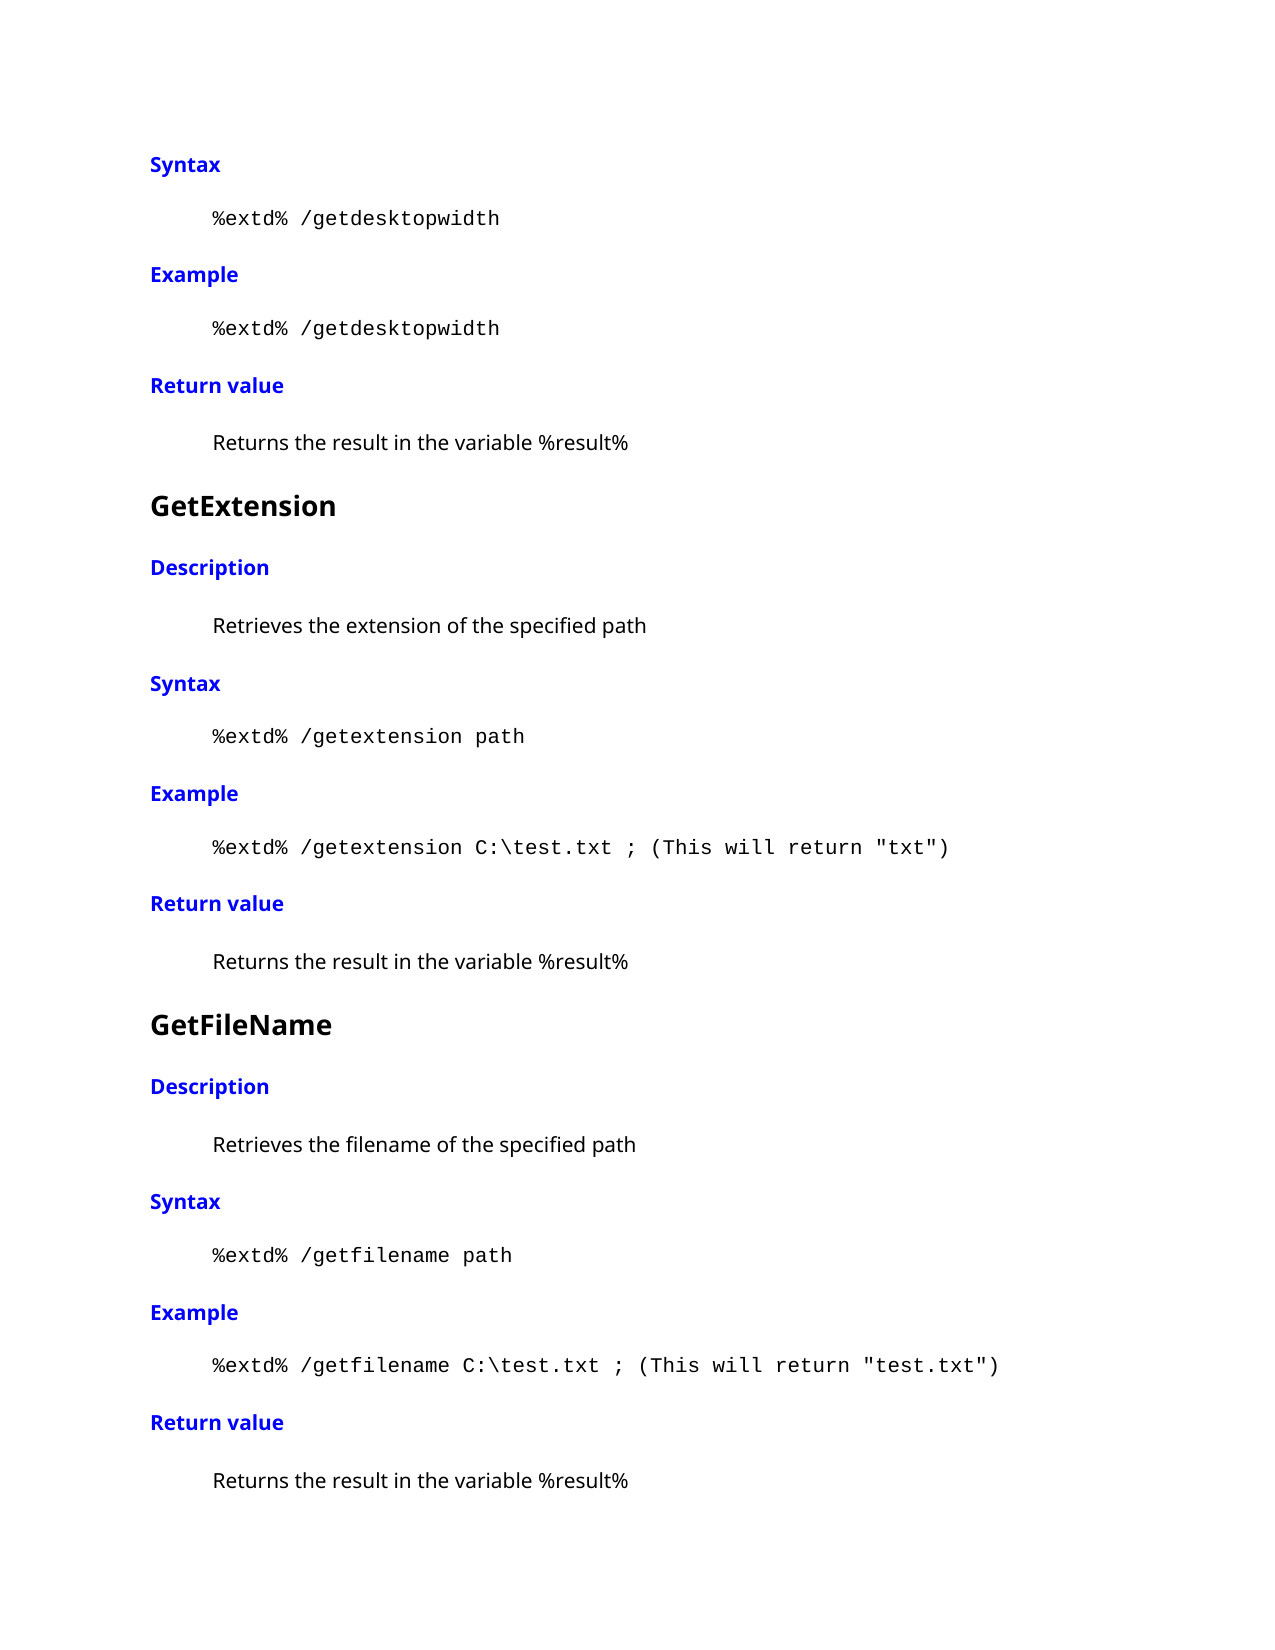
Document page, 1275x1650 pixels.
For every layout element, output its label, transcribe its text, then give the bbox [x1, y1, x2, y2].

text Syntax [150, 669, 1125, 697]
text Return value [150, 1408, 1125, 1437]
text Syntax [150, 1187, 1125, 1216]
text GetFileName [150, 1005, 1125, 1043]
text Retrieves the extension of the specified path [212, 611, 1125, 639]
text Return value [150, 889, 1125, 918]
text %extd% /getdesktopwidth [212, 318, 1125, 342]
text Syntax [150, 150, 1125, 178]
text Example [150, 260, 1125, 289]
text %extd% /getdesktopwidth [212, 208, 1125, 231]
text Retrieves the filename of the specified path [212, 1130, 1125, 1158]
text Example [150, 1298, 1125, 1326]
text Example [150, 779, 1125, 808]
text Returns the result in the variable %result% [212, 1466, 1125, 1494]
text GetExtension [150, 486, 1125, 524]
text Returns the result in the variable %result% [212, 947, 1125, 976]
text %extd% /getextension C:\test.txt ; (This will return "txt") [212, 837, 1125, 860]
text Description [150, 553, 1125, 582]
text %extd% /getextension path [212, 726, 1125, 750]
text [212, 428, 1125, 457]
text Description [150, 1072, 1125, 1101]
text %extd% /getfilename C:\test.txt ; (This will return "test.txt") [212, 1356, 1125, 1379]
text Return value [150, 371, 1125, 399]
text %extd% /getfilename path [212, 1245, 1125, 1269]
